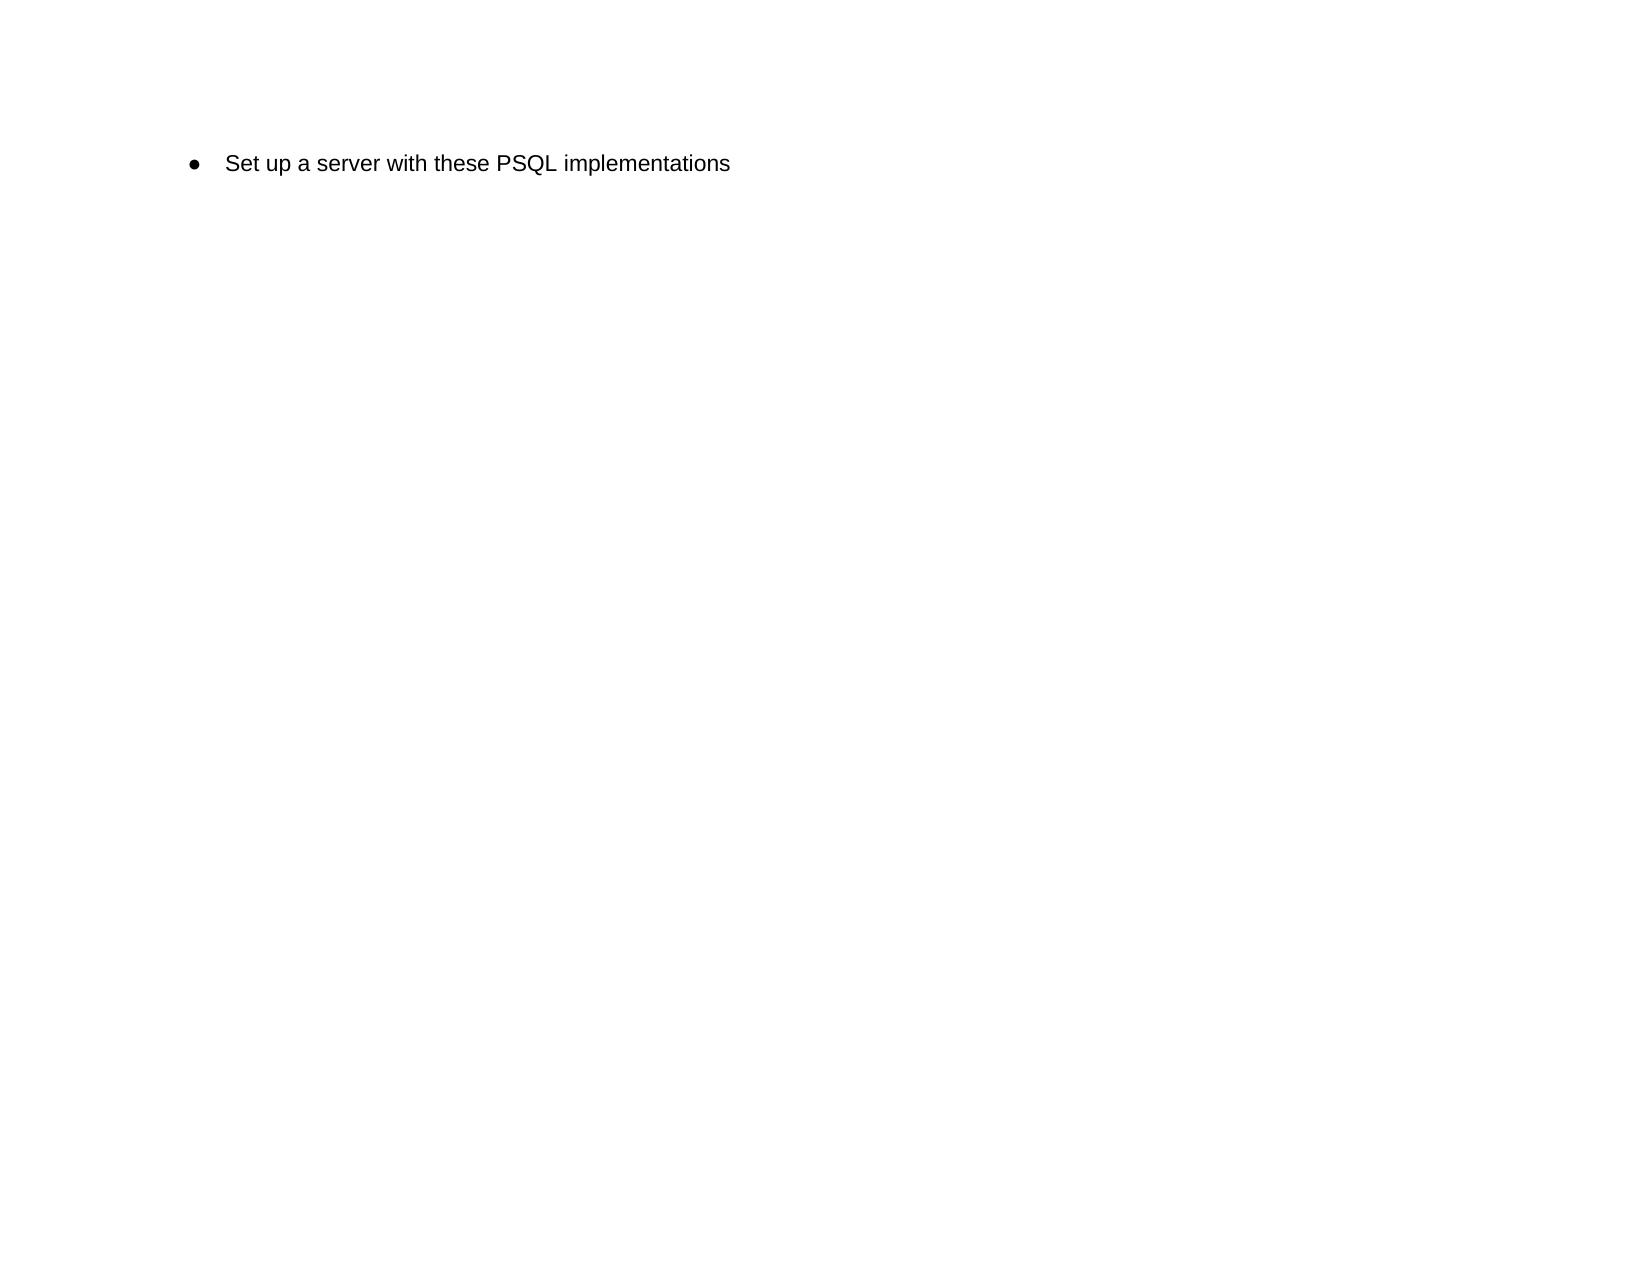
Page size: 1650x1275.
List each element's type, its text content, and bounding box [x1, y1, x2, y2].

list Set up a server with these PSQL implementations [187, 150, 1500, 176]
